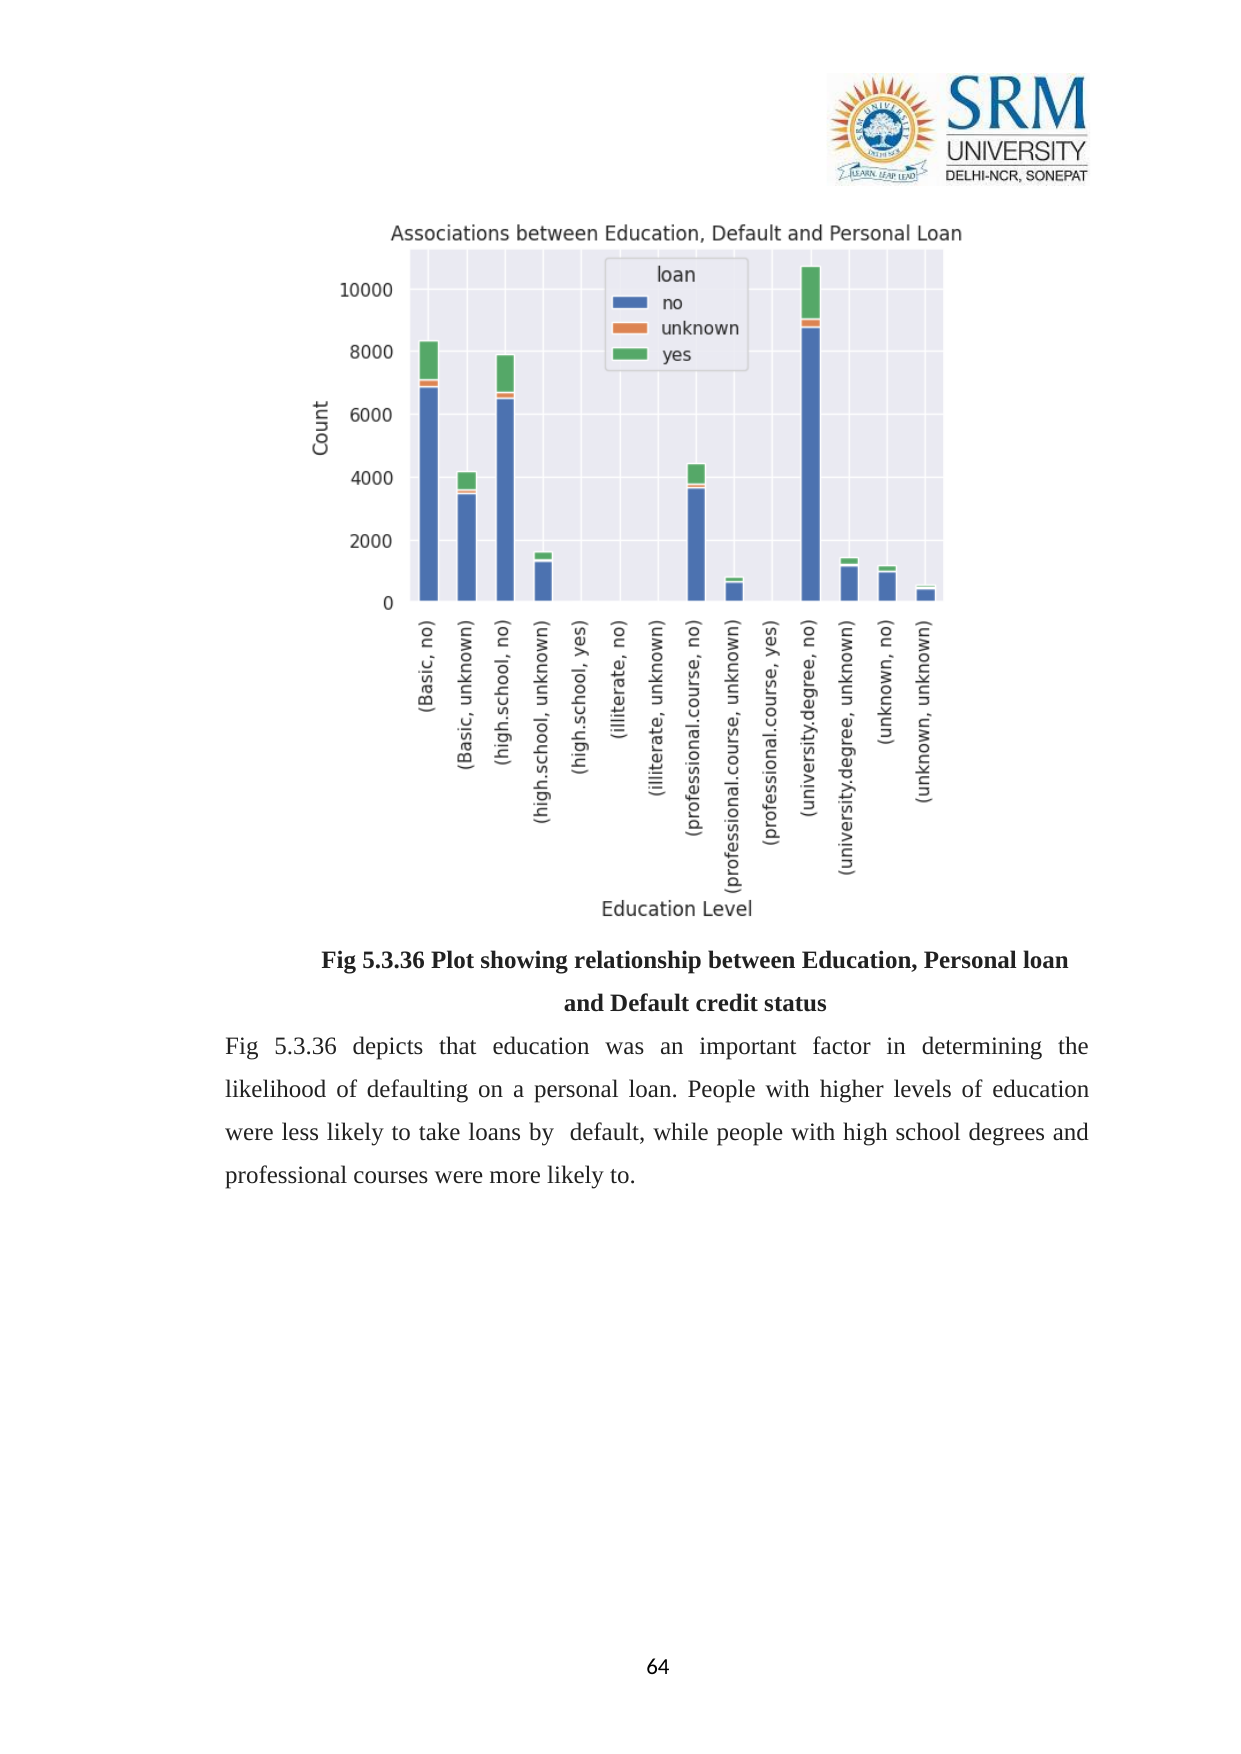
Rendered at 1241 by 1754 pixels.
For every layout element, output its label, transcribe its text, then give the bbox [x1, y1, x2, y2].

text Fig 5.3.36 Plot showing relationship between Education, Personal loan and Default credit status [300, 945, 1090, 1017]
picture [826, 73, 1091, 186]
picture [300, 213, 973, 931]
text Fig 5.3.36 depicts that education was an important factor in determining the likelihood of defaulting on a personal loan. People with higher levels of education were less likely to take loans by default, while people with high school degrees and professional courses were more likely to. [225, 1031, 1090, 1189]
